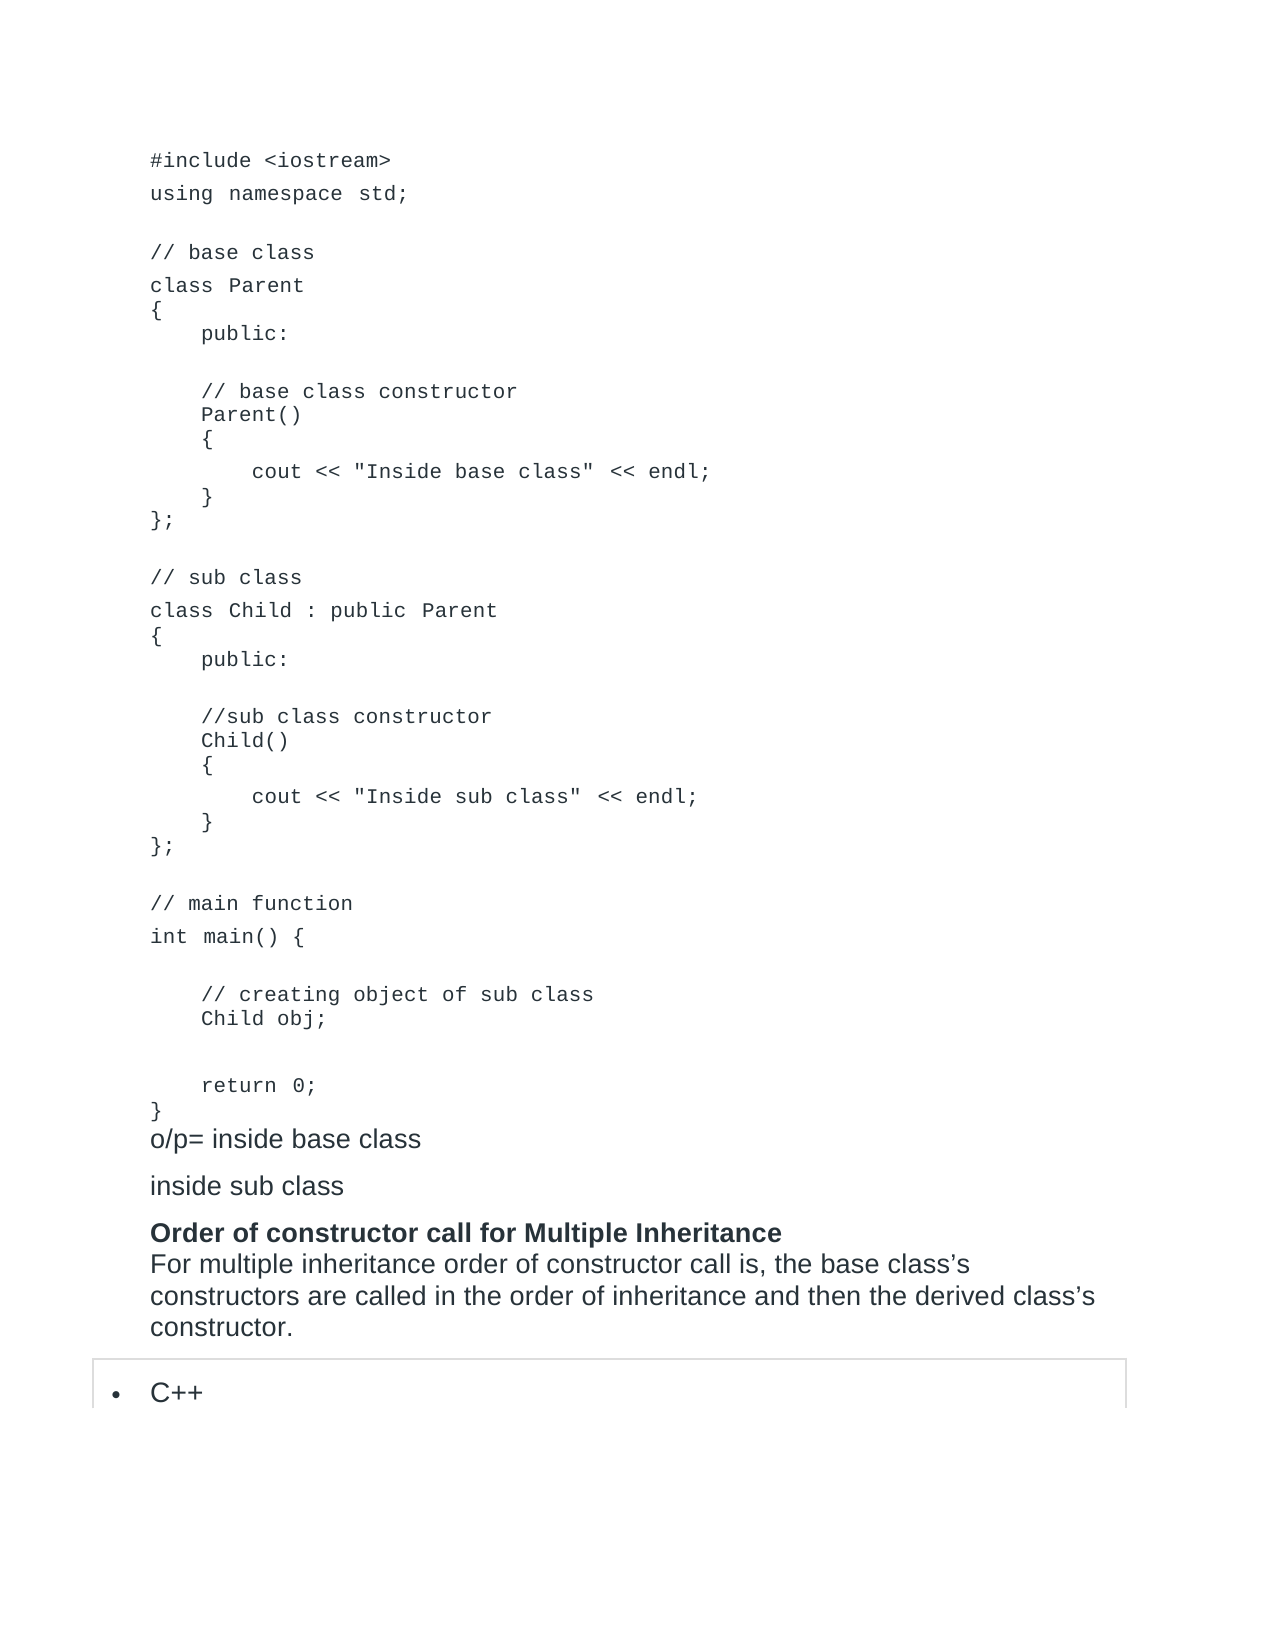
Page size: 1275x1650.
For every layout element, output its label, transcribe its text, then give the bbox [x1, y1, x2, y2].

text cout << "Inside sub class" << endl; [150, 777, 1125, 811]
text Child() [150, 730, 1125, 753]
text // main function [150, 893, 1125, 916]
text // sub class [150, 567, 1125, 591]
text } [150, 486, 1125, 509]
text cout << "Inside base class" << endl; [150, 452, 1125, 486]
text { [150, 753, 1125, 777]
text } [150, 1100, 1125, 1123]
text { [150, 625, 1125, 648]
text Child obj; [150, 1008, 1125, 1032]
text // creating object of sub class [150, 984, 1125, 1008]
text using namespace std; [150, 174, 1125, 208]
text }; [150, 509, 1125, 533]
text // base class [150, 242, 1125, 265]
text class Child : public Parent [150, 591, 1125, 625]
text return 0; [150, 1066, 1125, 1100]
text o/p= inside base class [150, 1123, 1125, 1155]
text public: [150, 648, 1125, 672]
text // base class constructor [150, 381, 1125, 404]
text Parent() [150, 404, 1125, 428]
text For multiple inheritance order of constructor call is, the base class’s constructors are called in the order of inheritance and then the derived class’s constructor. [150, 1248, 1125, 1342]
text } [150, 811, 1125, 835]
text int main() { [150, 916, 1125, 950]
text public: [150, 323, 1125, 347]
text #include <iostream> [150, 150, 1125, 174]
text Order of constructor call for Multiple Inheritance [150, 1217, 1125, 1248]
text { [150, 428, 1125, 452]
text { [150, 299, 1125, 323]
list C++ [94, 1360, 1125, 1408]
text inside sub class [150, 1170, 1125, 1202]
text class Parent [150, 265, 1125, 299]
text //sub class constructor [150, 706, 1125, 730]
text }; [150, 835, 1125, 858]
